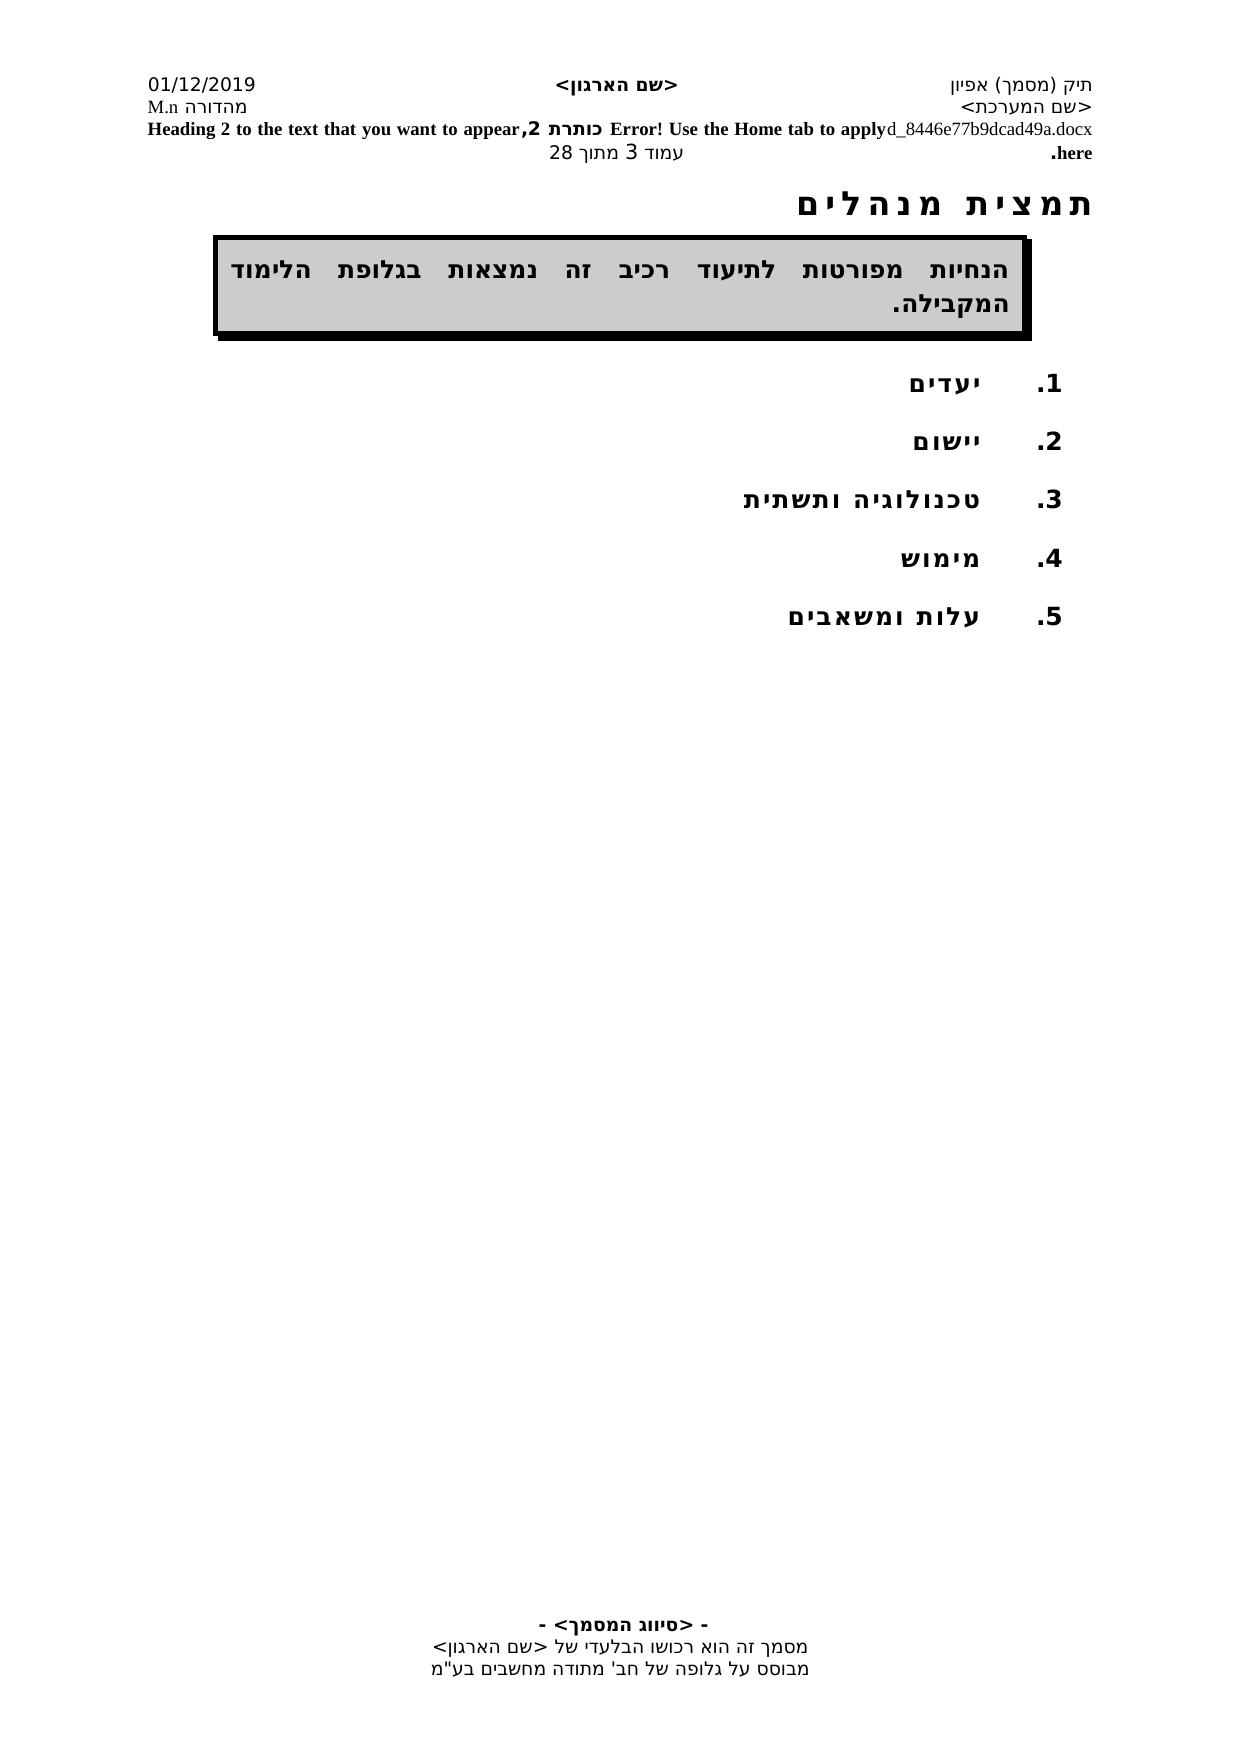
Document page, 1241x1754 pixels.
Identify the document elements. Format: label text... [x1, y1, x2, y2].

subtitle 4. מימוש [148, 541, 1063, 574]
subtitle 5. עלות ומשאבים [148, 599, 1063, 632]
subtitle 2. יישום [148, 424, 1063, 457]
subtitle 3. טכנולוגיה ותשתית [148, 482, 1063, 516]
text הנחיות מפורטות לתיעוד רכיב זה נמצאות בגלופת הלימוד המקבילה. [218, 240, 1022, 331]
subtitle 1. יעדים [148, 366, 1063, 399]
subtitle תמצית מנהלים [148, 189, 1092, 222]
